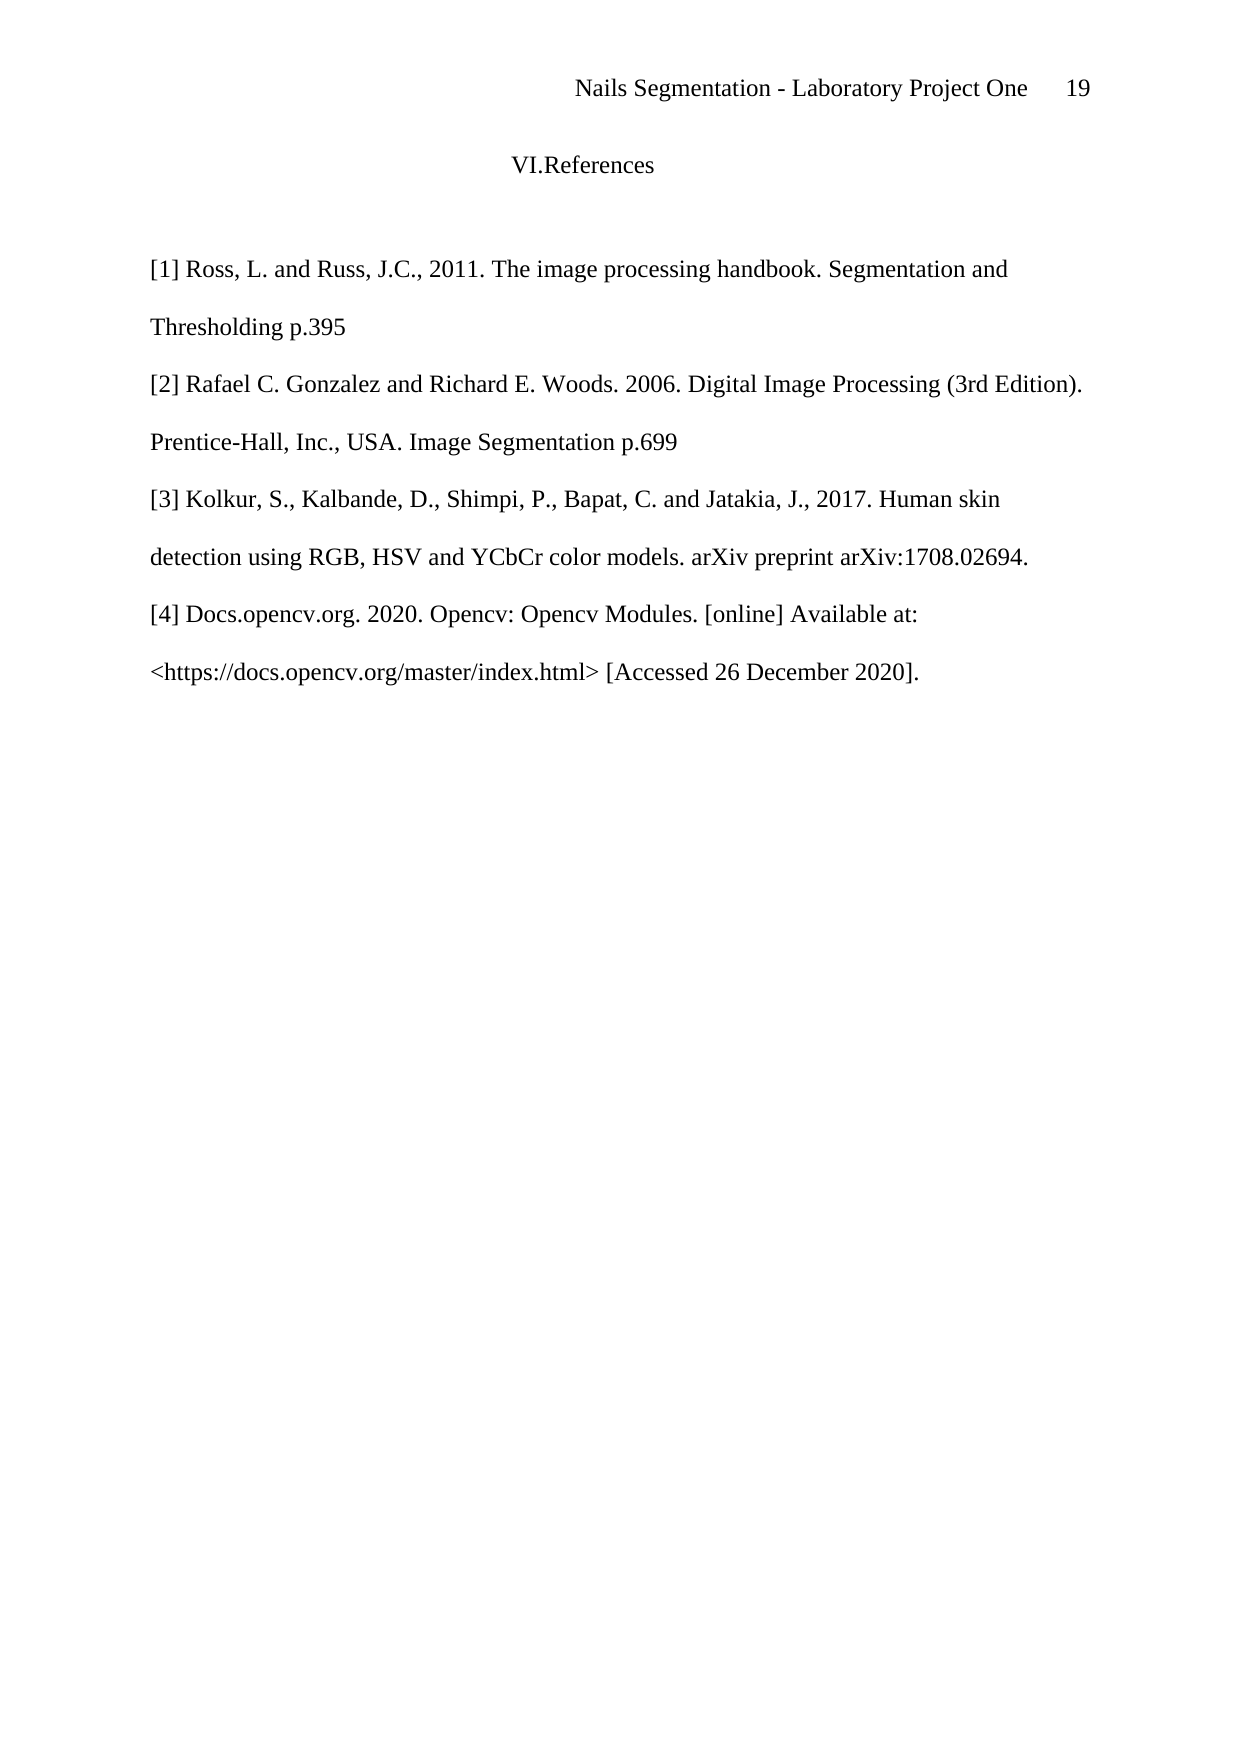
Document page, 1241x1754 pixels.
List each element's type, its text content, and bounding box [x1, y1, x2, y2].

text [1] Ross, L. and Russ, J.C., 2011. The image processing handbook. Segmentation and Thresholding p.395 [150, 254, 1090, 341]
text [4] Docs.opencv.org. 2020. Opencv: Opencv Modules. [online] Available at: <https://docs.opencv.org/master/index.html> [Accessed 26 December 2020]. [150, 599, 1090, 686]
text [3] Kolkur, S., Kalbande, D., Shimpi, P., Bapat, C. and Jatakia, J., 2017. Human skin detection using RGB, HSV and YCbCr color models. arXiv preprint arXiv:1708.02694. [150, 484, 1090, 571]
text [2] Rafael C. Gonzalez and Richard E. Woods. 2006. Digital Image Processing (3rd Edition). Prentice-Hall, Inc., USA. Image Segmentation p.699 [150, 369, 1090, 456]
subtitle References [195, 150, 970, 179]
